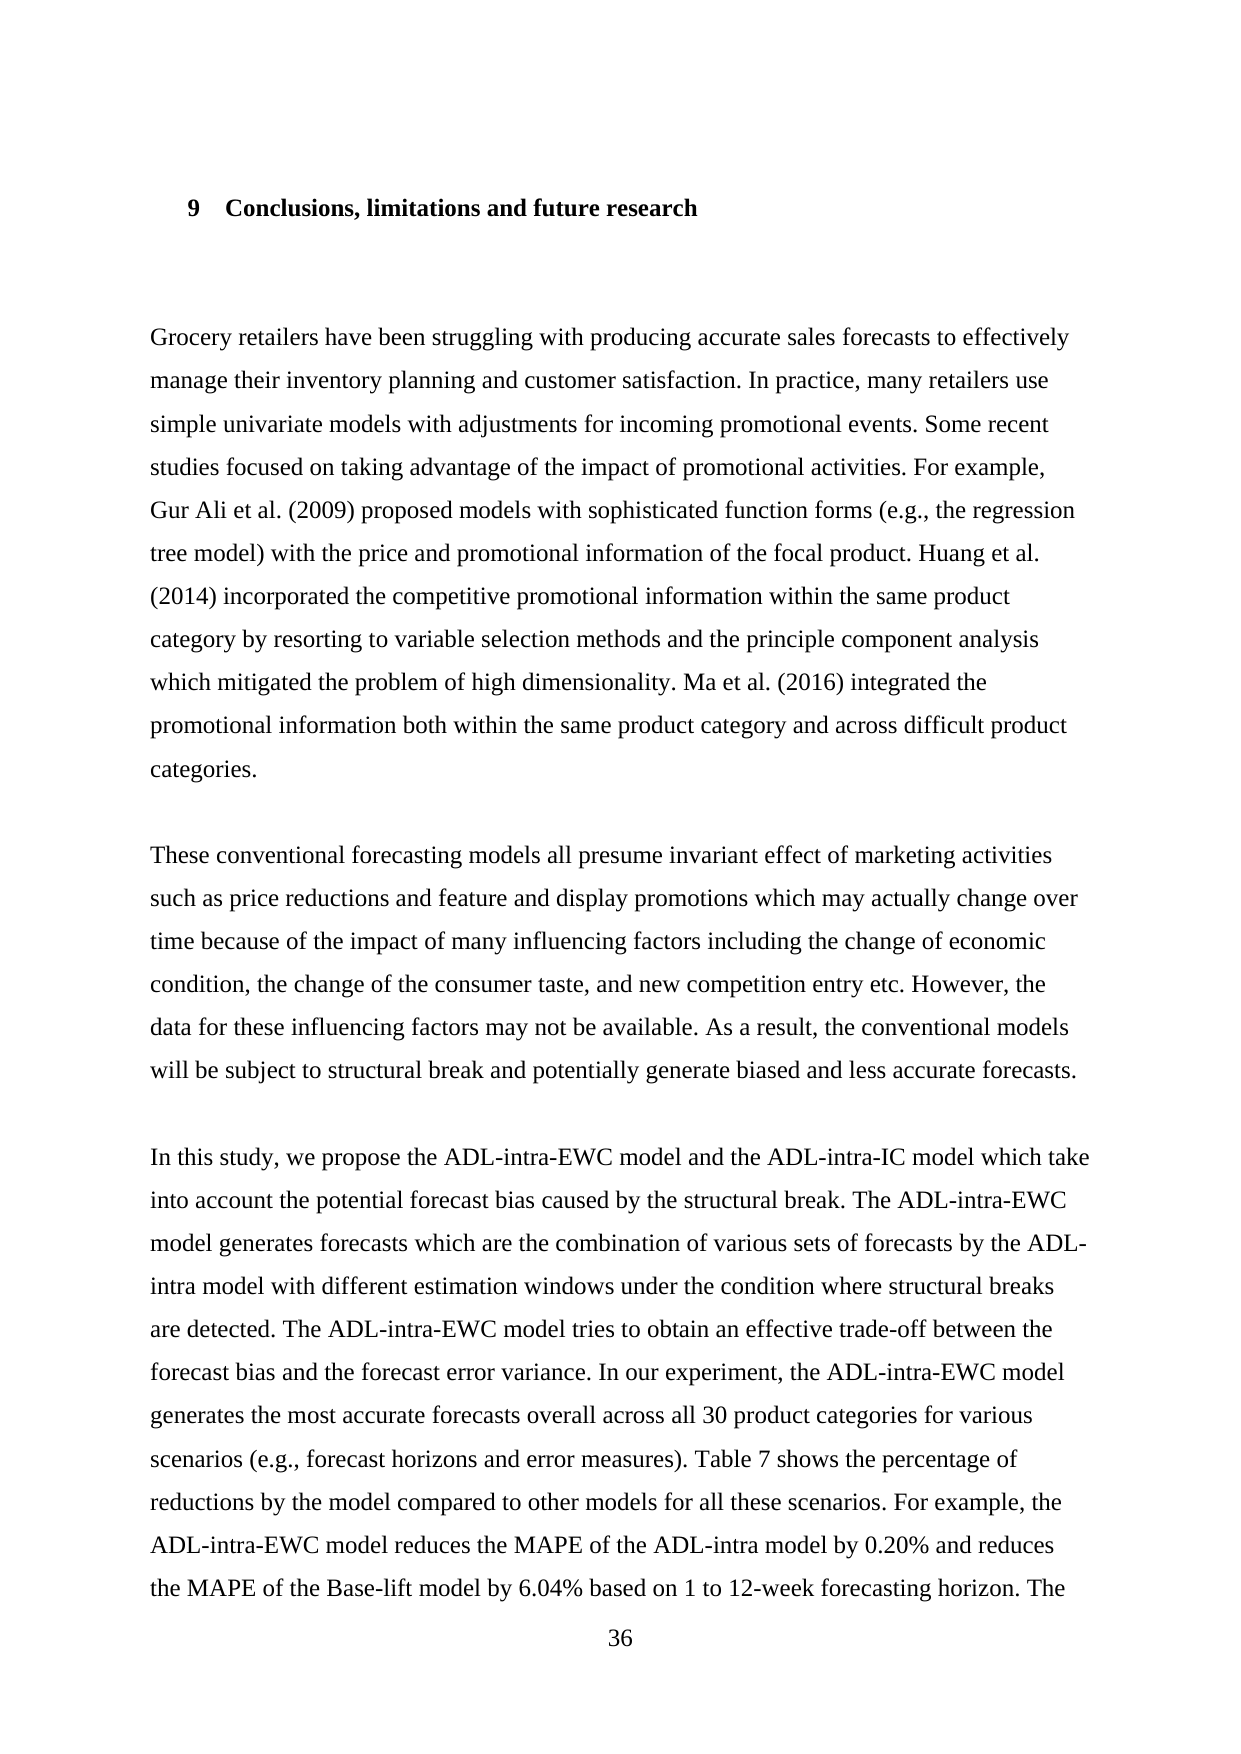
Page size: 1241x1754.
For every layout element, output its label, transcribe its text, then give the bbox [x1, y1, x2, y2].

list Conclusions, limitations and future research [187, 193, 1090, 222]
text These conventional forecasting models all presume invariant effect of marketing activities such as price reductions and feature and display promotions which may actually change over time because of the impact of many influencing factors including the change of economic condition, the change of the consumer taste, and new competition entry etc. However, the data for these influencing factors may not be available. As a result, the conventional models will be subject to structural break and potentially generate biased and less accurate forecasts. [150, 840, 1090, 1084]
text Grocery retailers have been struggling with producing accurate sales forecasts to effectively manage their inventory planning and customer satisfaction. In practice, many retailers use simple univariate models with adjustments for incoming promotional events. Some recent studies focused on taking advantage of the impact of promotional activities. For example, Gur Ali et al. (2009) proposed models with sophisticated function forms (e.g., the regression tree model) with the price and promotional information of the focal product. Huang et al. (2014) incorporated the competitive promotional information within the same product category by resorting to variable selection methods and the principle component analysis which mitigated the problem of high dimensionality. Ma et al. (2016) integrated the promotional information both within the same product category and across difficult product categories. [150, 322, 1090, 782]
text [150, 1142, 1090, 1602]
